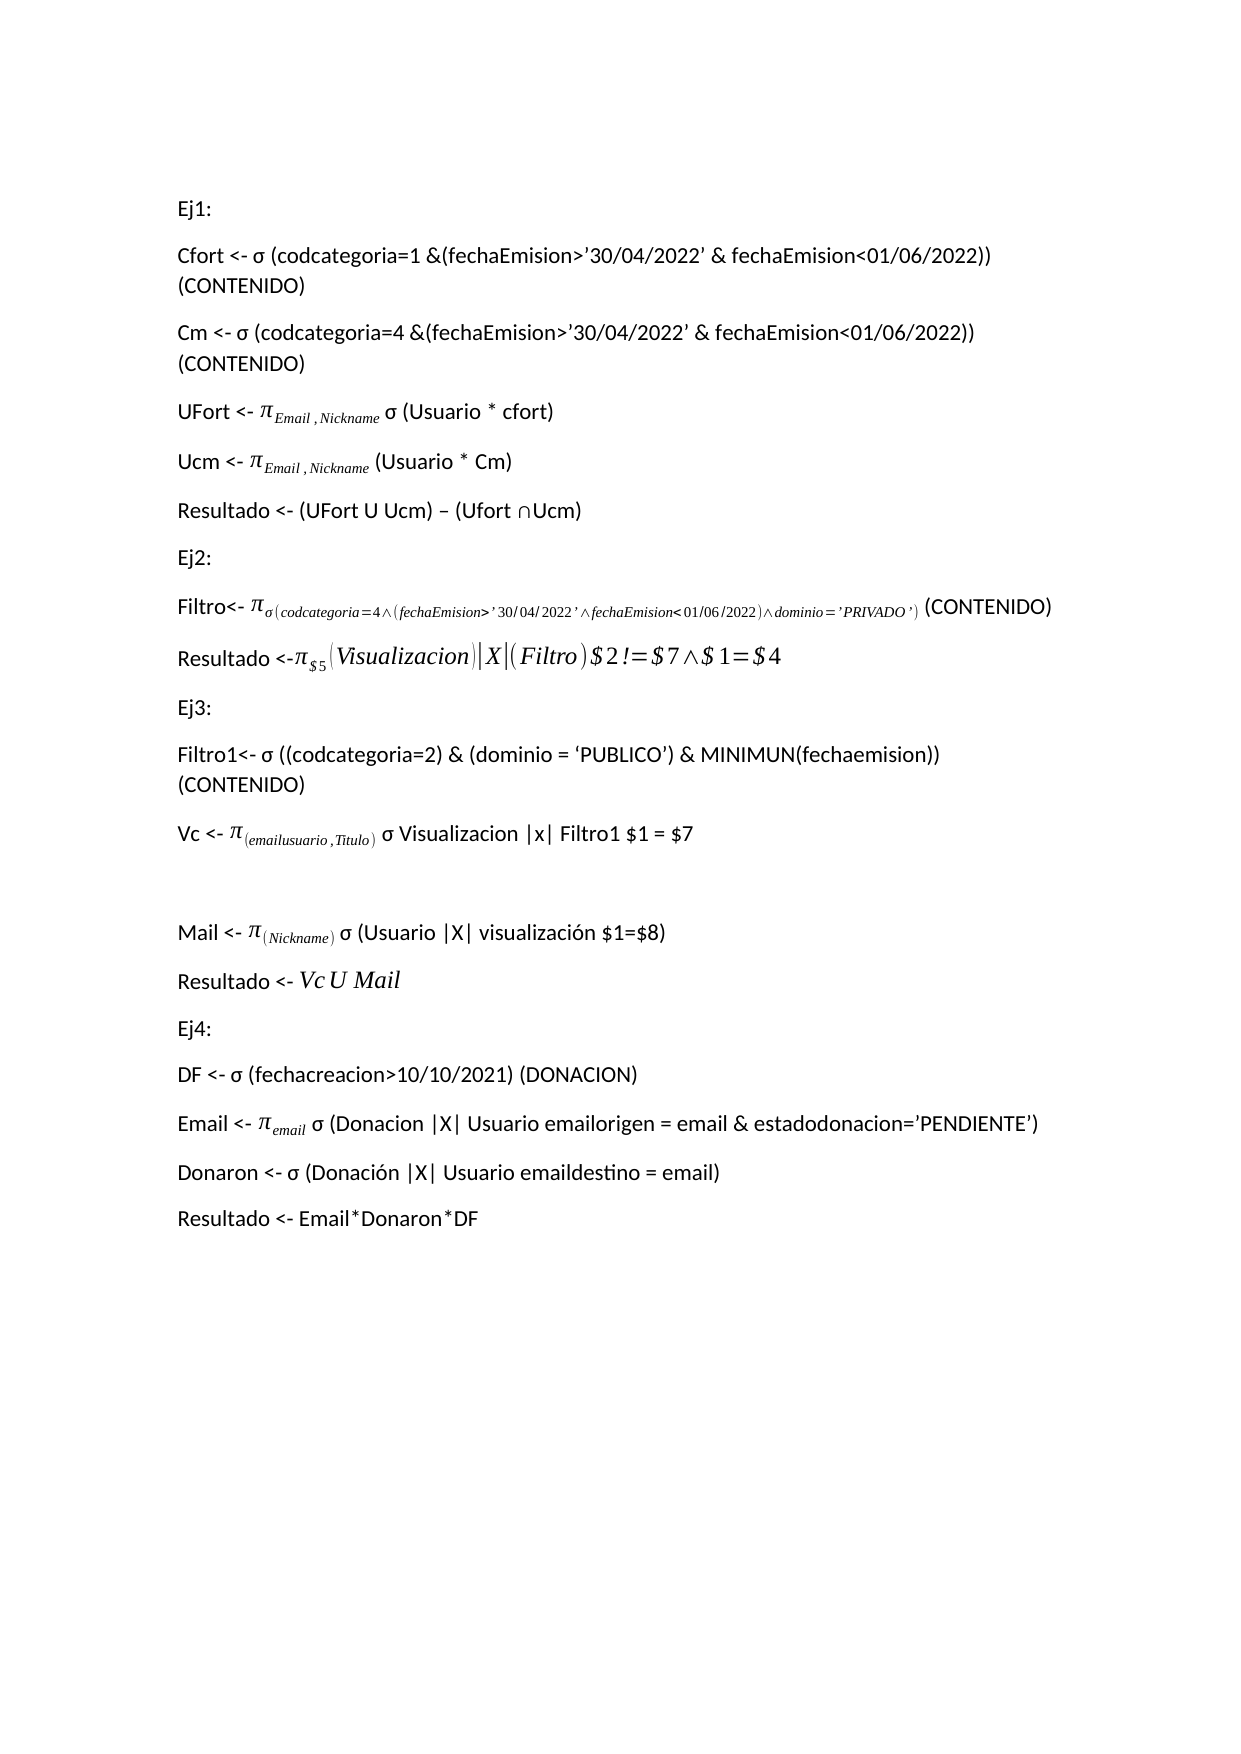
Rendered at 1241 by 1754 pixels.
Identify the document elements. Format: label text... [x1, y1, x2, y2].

text Ej3: [177, 693, 1063, 721]
text Email <- σ (Donacion |X| Usuario emailorigen = email & estadodonacion=’PENDIENTE’) [177, 1107, 1063, 1139]
text Donaron <- σ (Donación |X| Usuario emaildestino = email) [177, 1158, 1063, 1186]
text Cm <- σ (codcategoria=4 &(fechaEmision>’30/04/2022’ & fechaEmision<01/06/2022)) (CONTENIDO) [177, 318, 1063, 377]
text Ej1: [177, 194, 1063, 222]
text Filtro<- (CONTENIDO) [177, 590, 1063, 622]
text Resultado <- [177, 967, 1063, 995]
text Cfort <- σ (codcategoria=1 &(fechaEmision>’30/04/2022’ & fechaEmision<01/06/2022)) (CONTENIDO) [177, 241, 1063, 299]
text UFort <- σ (Usuario * cfort) [177, 396, 1063, 427]
text Ucm <- (Usuario * Cm) [177, 446, 1063, 477]
text Mail <- σ (Usuario |X| visualización $1=$8) [177, 915, 1063, 948]
text Resultado <- Email*Donaron*DF [177, 1204, 1063, 1233]
text Vc <- σ Visualizacion |x| Filtro1 $1 = $7 [177, 817, 1063, 849]
text Resultado <- [177, 641, 1063, 674]
text Filtro1<- σ ((codcategoria=2) & (dominio = ‘PUBLICO’) & MINIMUN(fechaemision)) (CONTENIDO) [177, 740, 1063, 798]
text Ej2: [177, 543, 1063, 571]
text DF <- σ (fechacreacion>10/10/2021) (DONACION) [177, 1061, 1063, 1089]
text Resultado <- (UFort U Ucm) – (Ufort ∩Ucm) [177, 496, 1063, 524]
text Ej4: [177, 1014, 1063, 1042]
